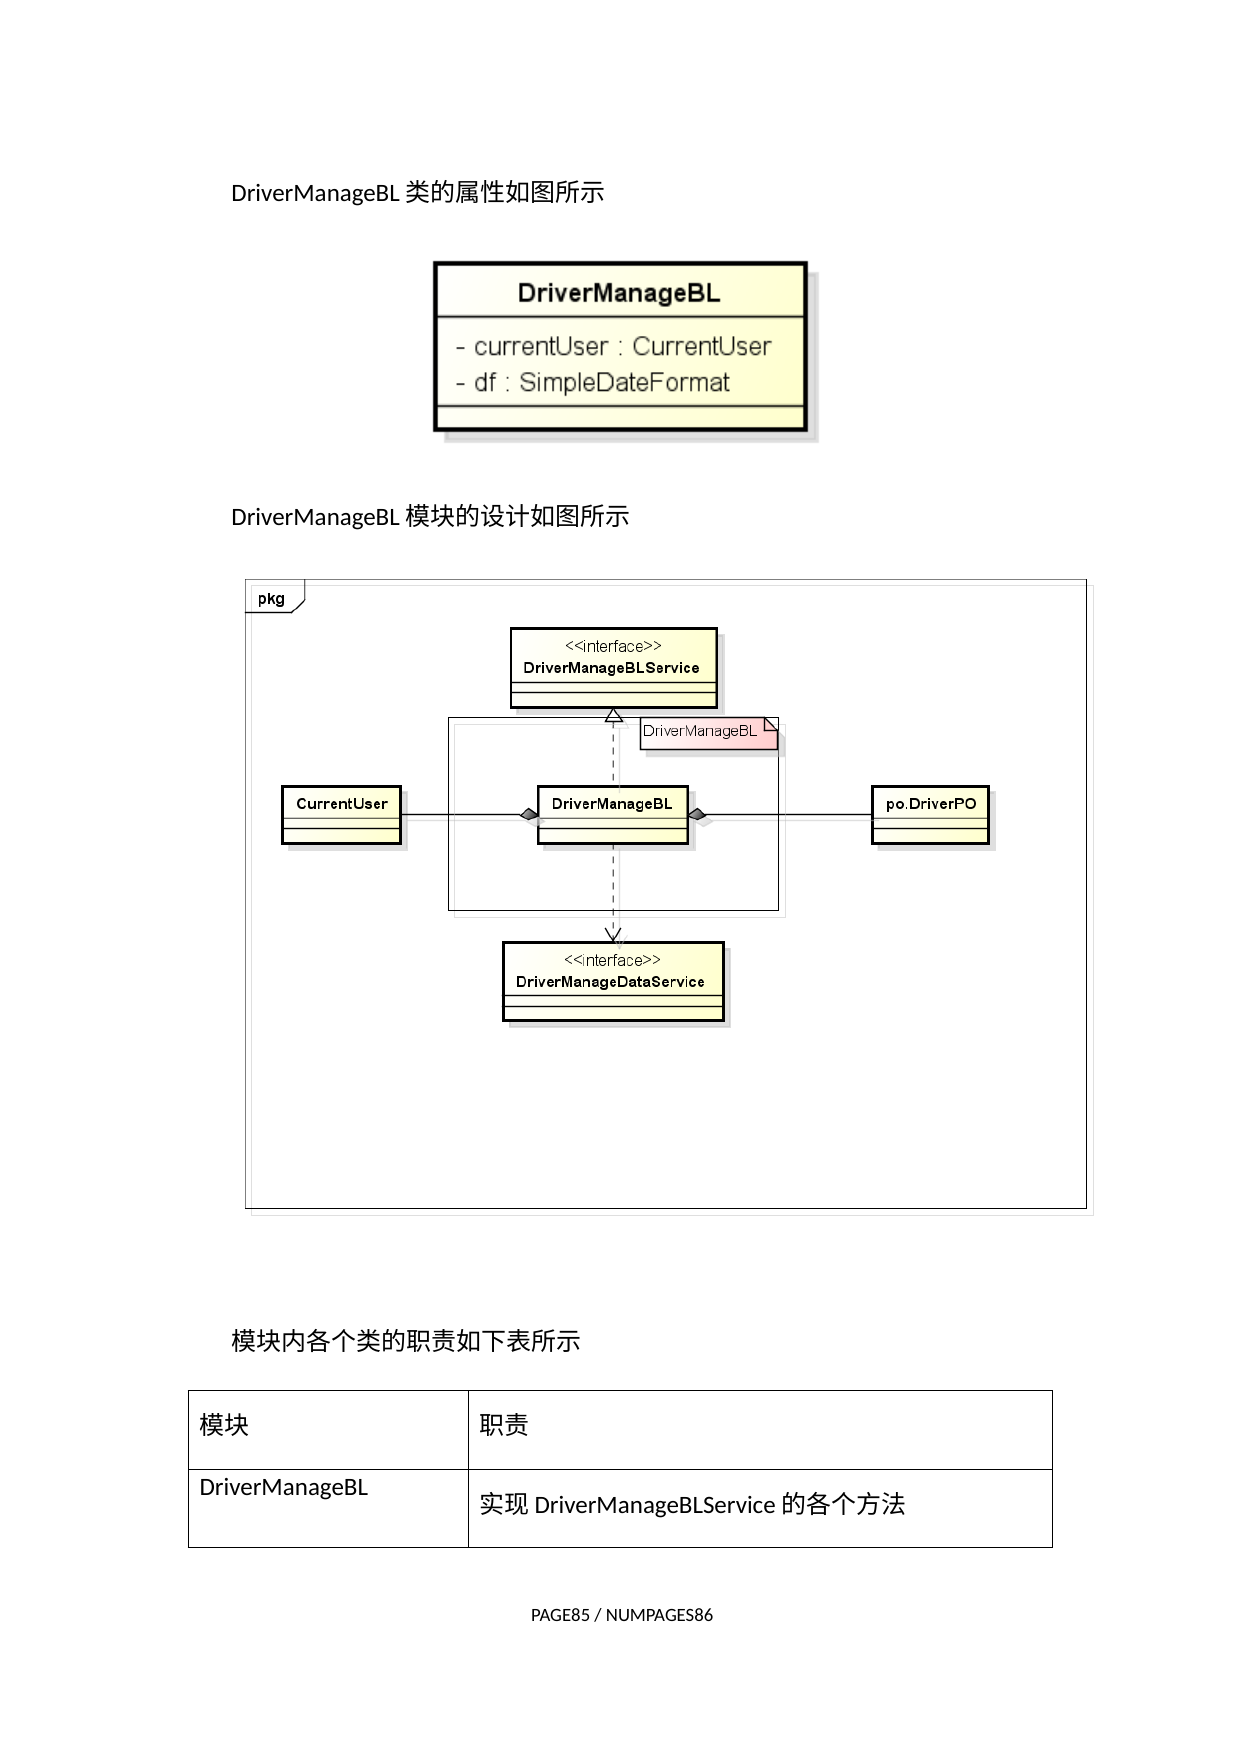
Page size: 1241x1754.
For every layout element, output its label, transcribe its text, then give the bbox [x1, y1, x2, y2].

picture [231, 565, 1098, 1221]
table_header 模块 [189, 1391, 468, 1469]
table_header 职责 [469, 1391, 1052, 1469]
text DriverManageBL模块的设计如图所示 [187, 482, 1053, 547]
picture [413, 241, 827, 451]
text DriverManageBL类的属性如图所示 [187, 158, 1053, 223]
table_cell 实现DriverManageBLService的各个方法 [469, 1470, 1052, 1547]
text 模块内各个类的职责如下表所示 [187, 1307, 1053, 1372]
table_cell DriverManageBL [189, 1470, 468, 1547]
